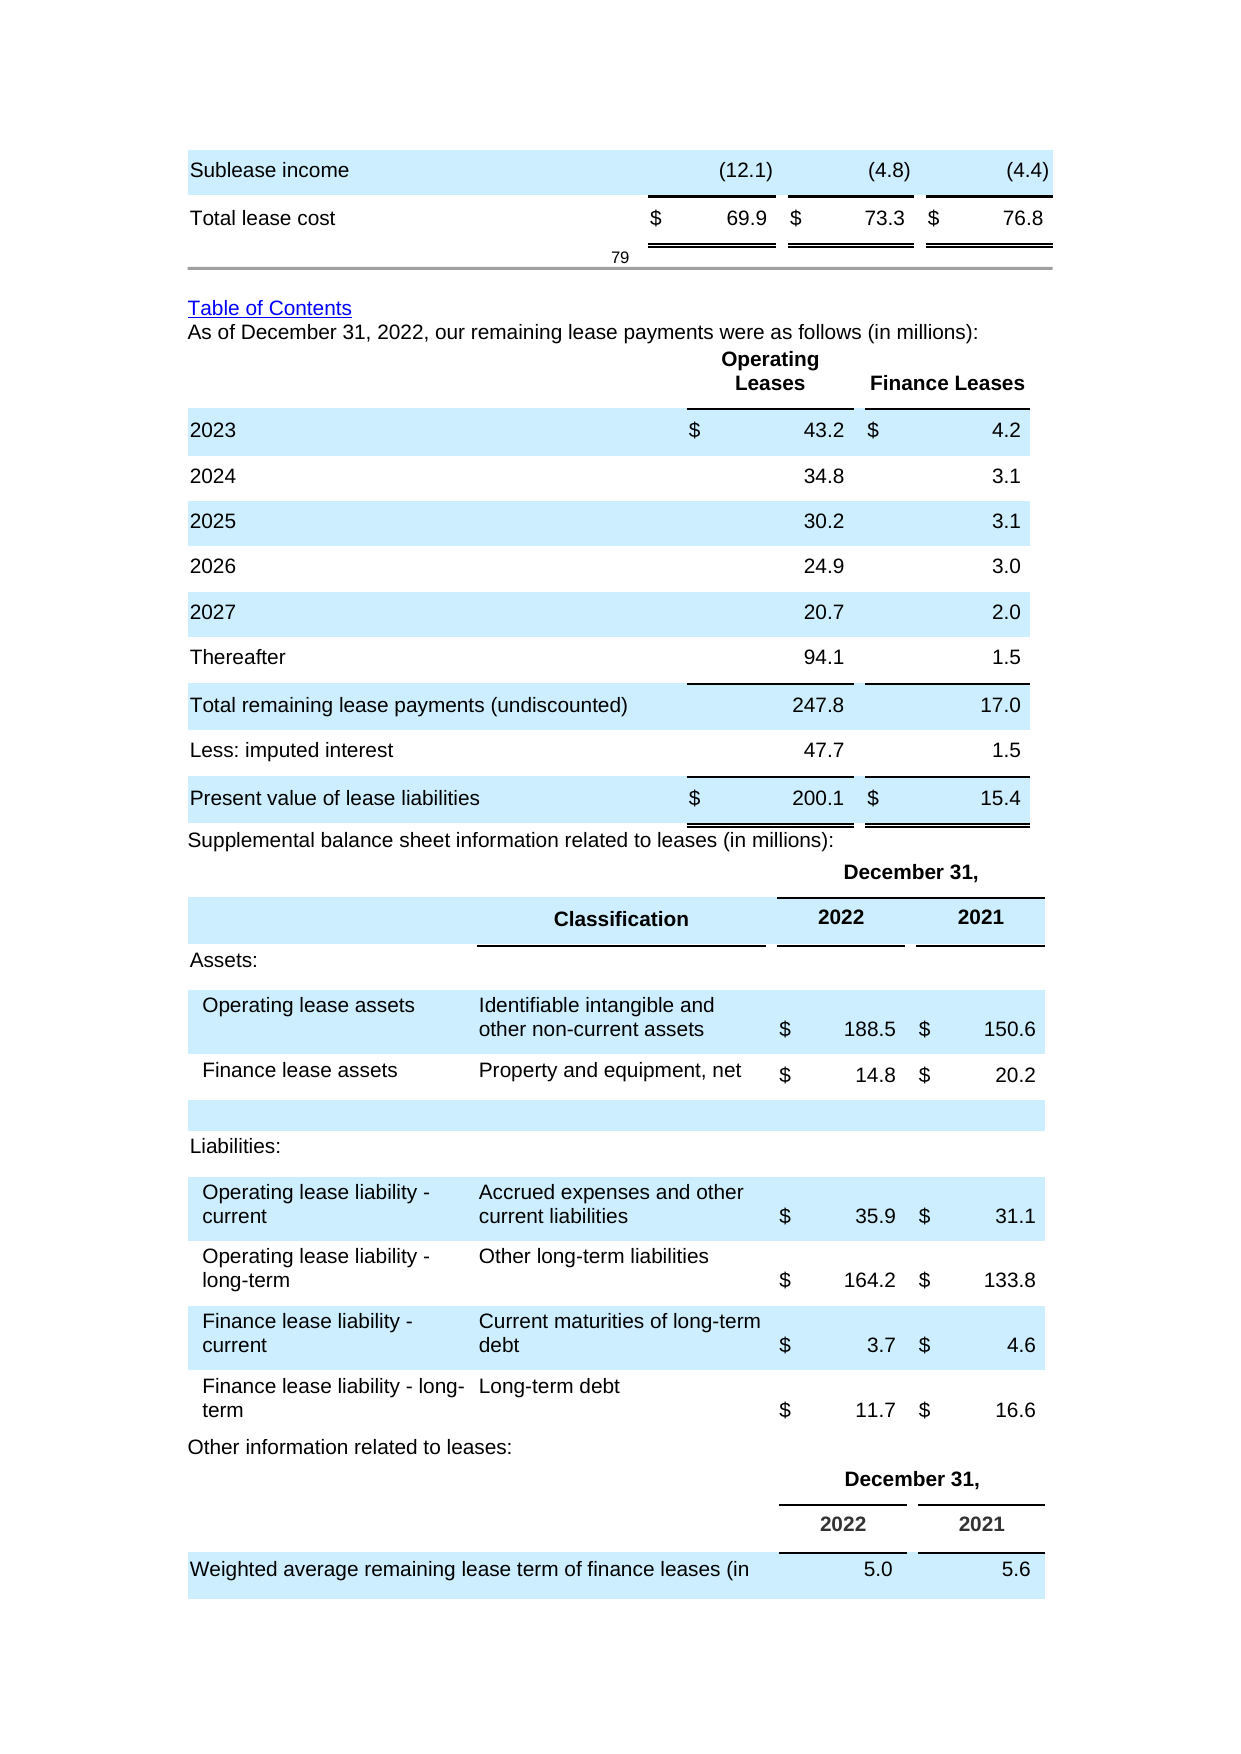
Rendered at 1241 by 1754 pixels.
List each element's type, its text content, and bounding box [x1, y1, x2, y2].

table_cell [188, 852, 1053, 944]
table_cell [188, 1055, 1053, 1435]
text Table of Contents [187, 296, 1053, 319]
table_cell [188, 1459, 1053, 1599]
text As of December 31, 2022, our remaining lease payments were as follows (in millions): [187, 319, 1053, 343]
text Supplemental balance sheet information related to leases (in millions): [187, 828, 1053, 852]
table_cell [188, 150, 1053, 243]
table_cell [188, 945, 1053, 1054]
text 79 [187, 248, 1053, 266]
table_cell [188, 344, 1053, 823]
text Other information related to leases: [187, 1435, 1053, 1459]
